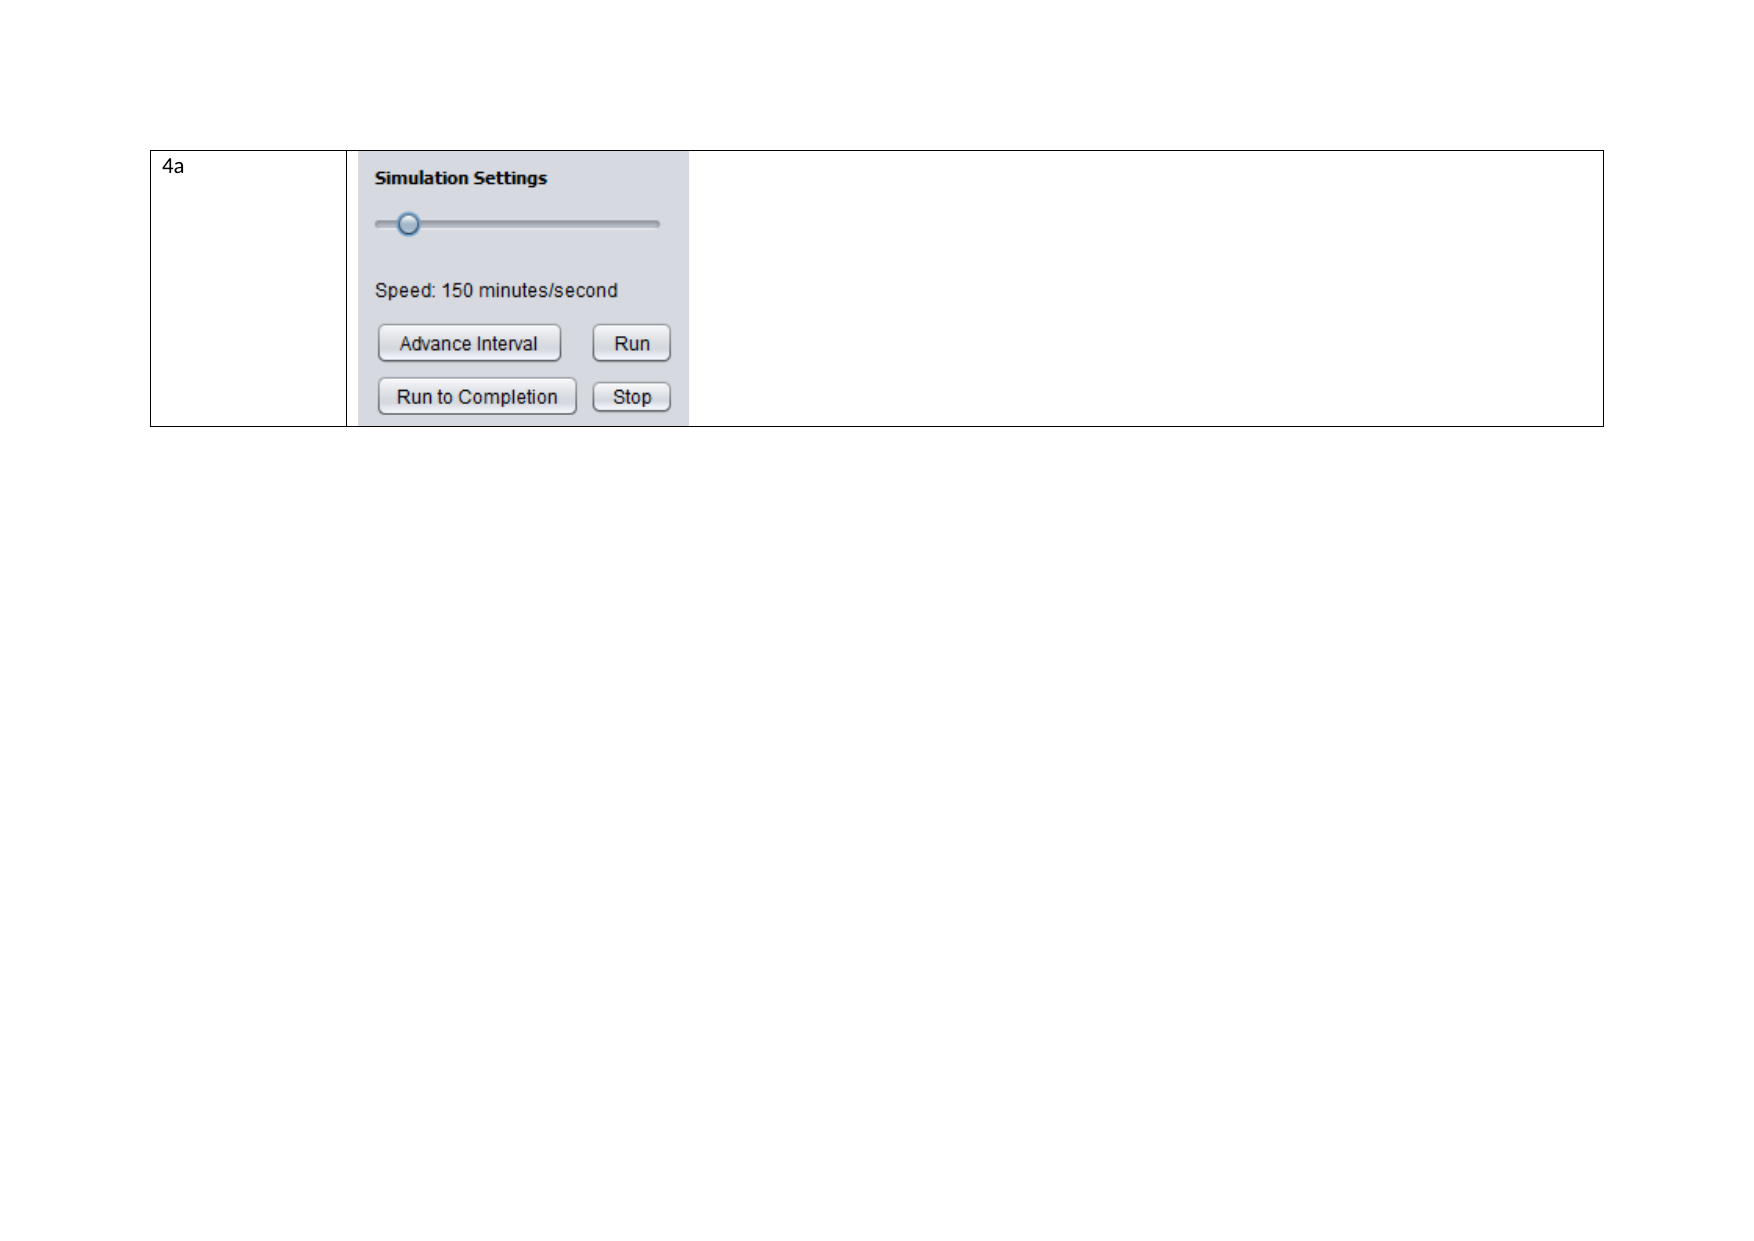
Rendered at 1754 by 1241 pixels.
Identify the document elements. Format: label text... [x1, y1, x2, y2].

table_cell [347, 151, 358, 426]
table_cell [690, 151, 1603, 426]
picture [358, 151, 690, 426]
table_cell 4a [151, 151, 346, 426]
